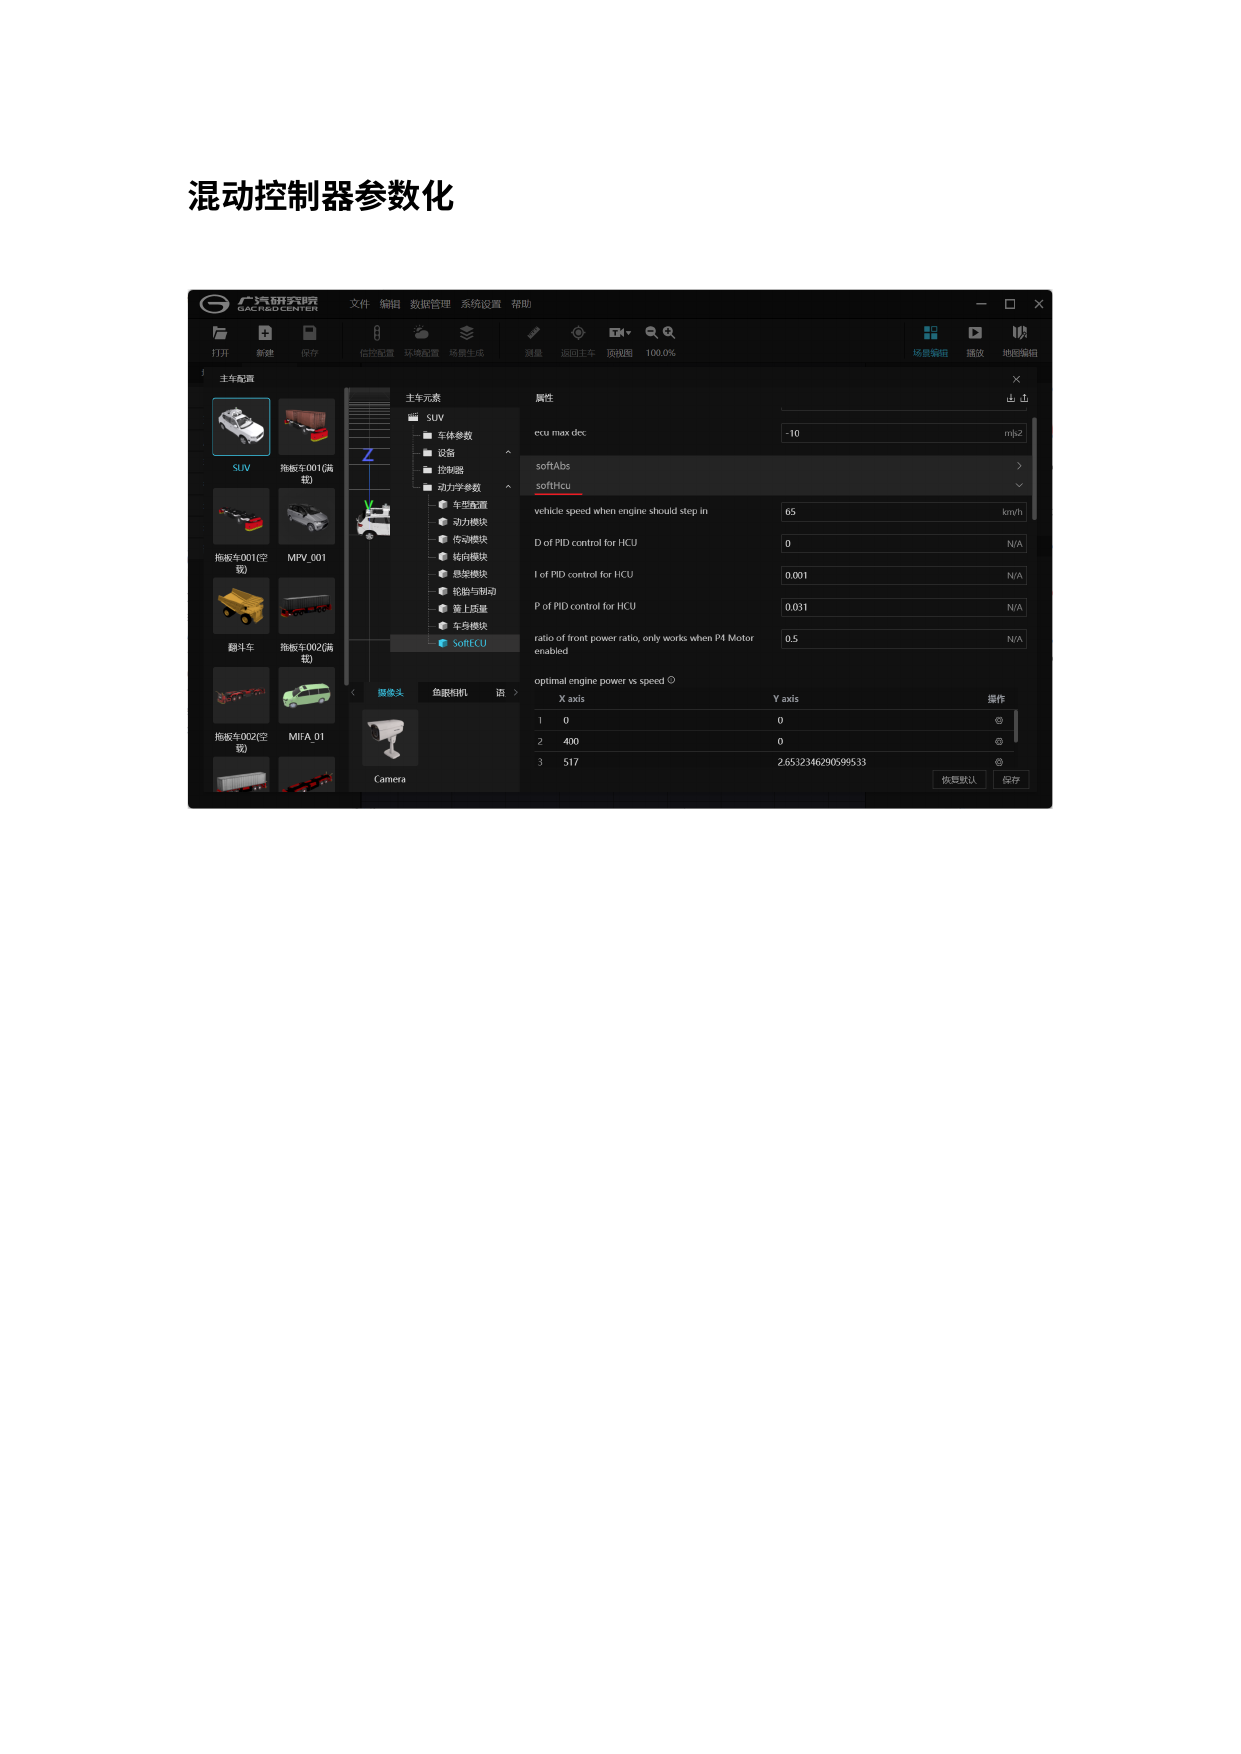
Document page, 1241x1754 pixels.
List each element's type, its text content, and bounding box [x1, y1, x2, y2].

subtitle 混动控制器参数化 [187, 162, 1053, 227]
picture [187, 289, 1053, 809]
